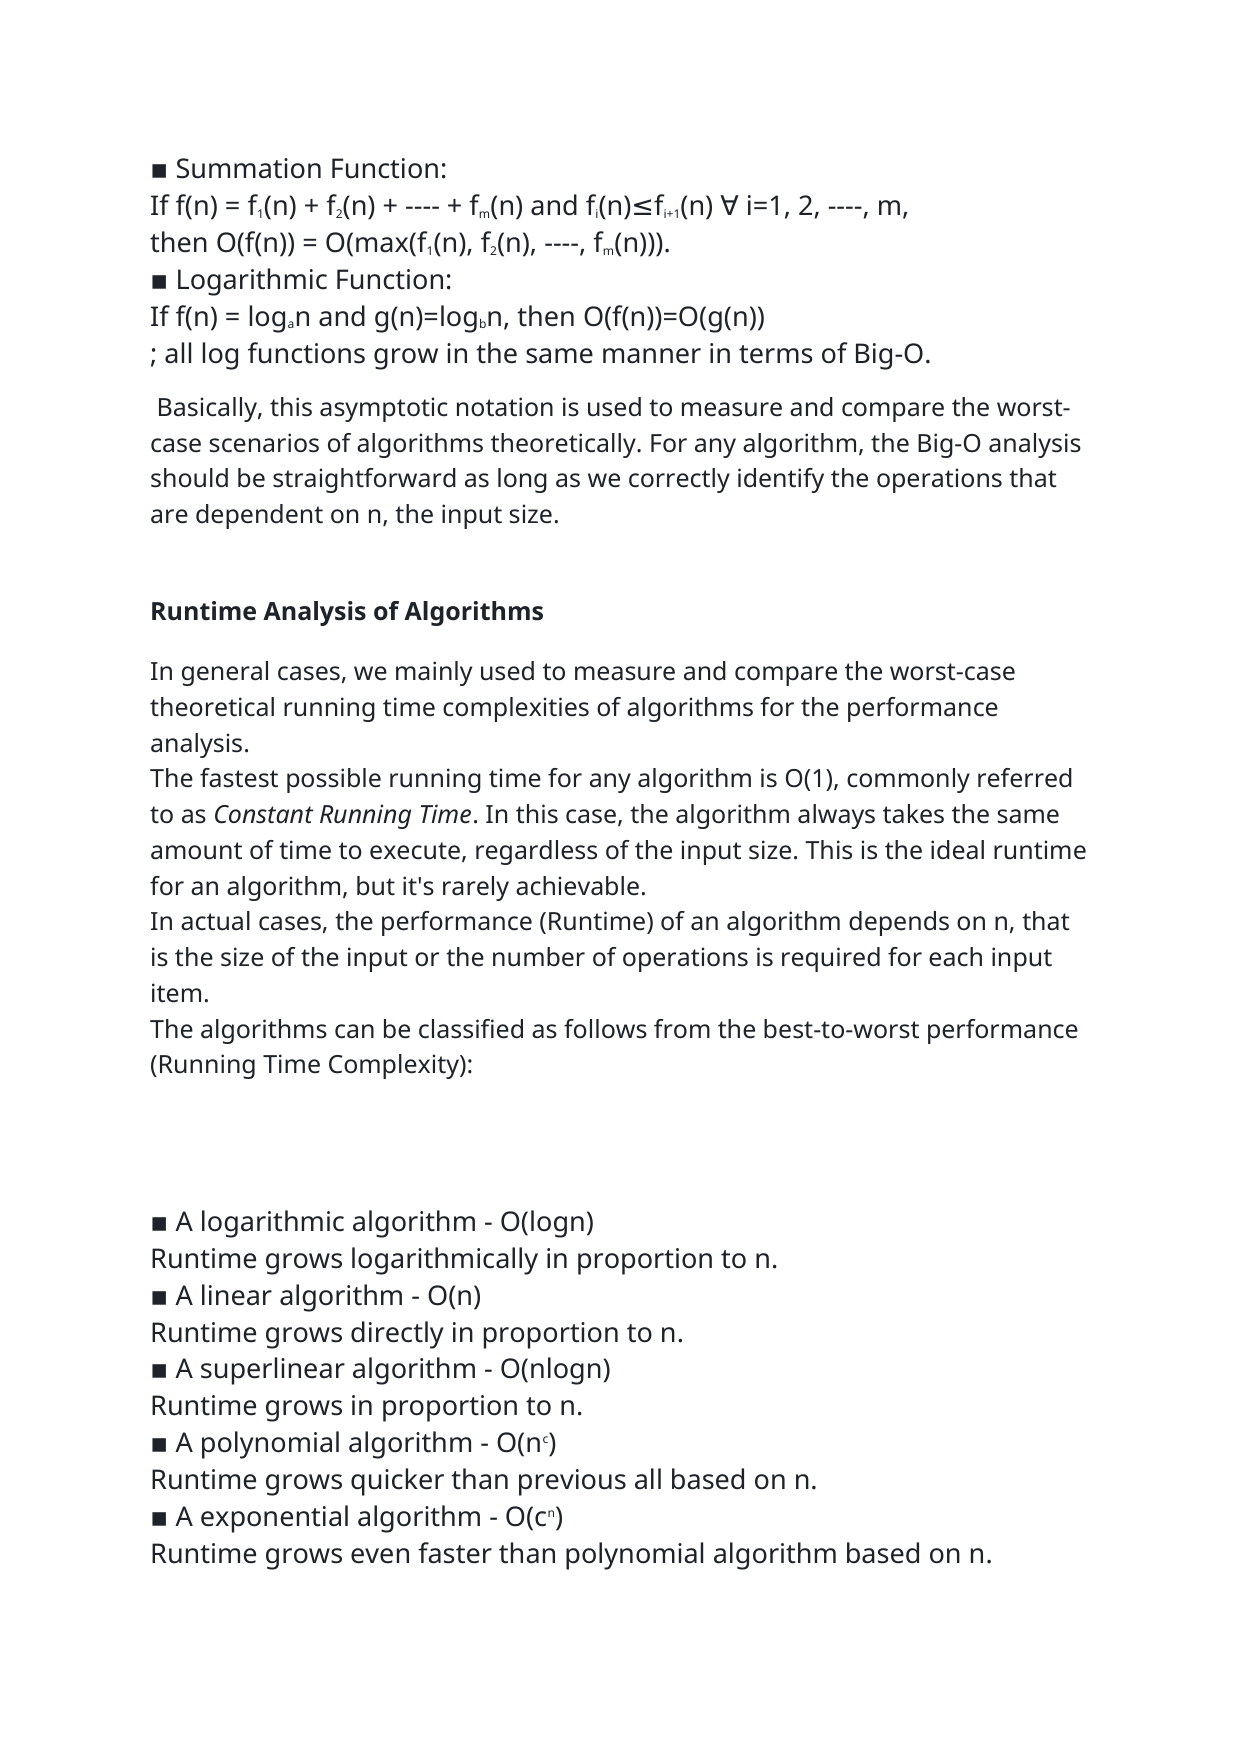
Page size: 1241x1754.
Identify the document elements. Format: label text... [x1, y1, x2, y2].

text In general cases, we mainly used to measure and compare the worst-case theoretical running time complexities of algorithms for the performance analysis. The fastest possible running time for any algorithm is O(1), commonly referred to as Constant Running Time. In this case, the algorithm always takes the same amount of time to execute, regardless of the input size. This is the ideal runtime for an algorithm, but it's rarely achievable. In actual cases, the performance (Runtime) of an algorithm depends on n, that is the size of the input or the number of operations is required for each input item. The algorithms can be classified as follows from the best-to-worst performance (Running Time Complexity): [150, 652, 1090, 1081]
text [150, 150, 1090, 371]
text Runtime Analysis of Algorithms [150, 556, 1090, 627]
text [150, 1202, 1090, 1571]
text Basically, this asymptotic notation is used to measure and compare the worst-case scenarios of algorithms theoretically. For any algorithm, the Big-O analysis should be straightforward as long as we correctly identify the operations that are dependent on n, the input size. [150, 388, 1090, 531]
